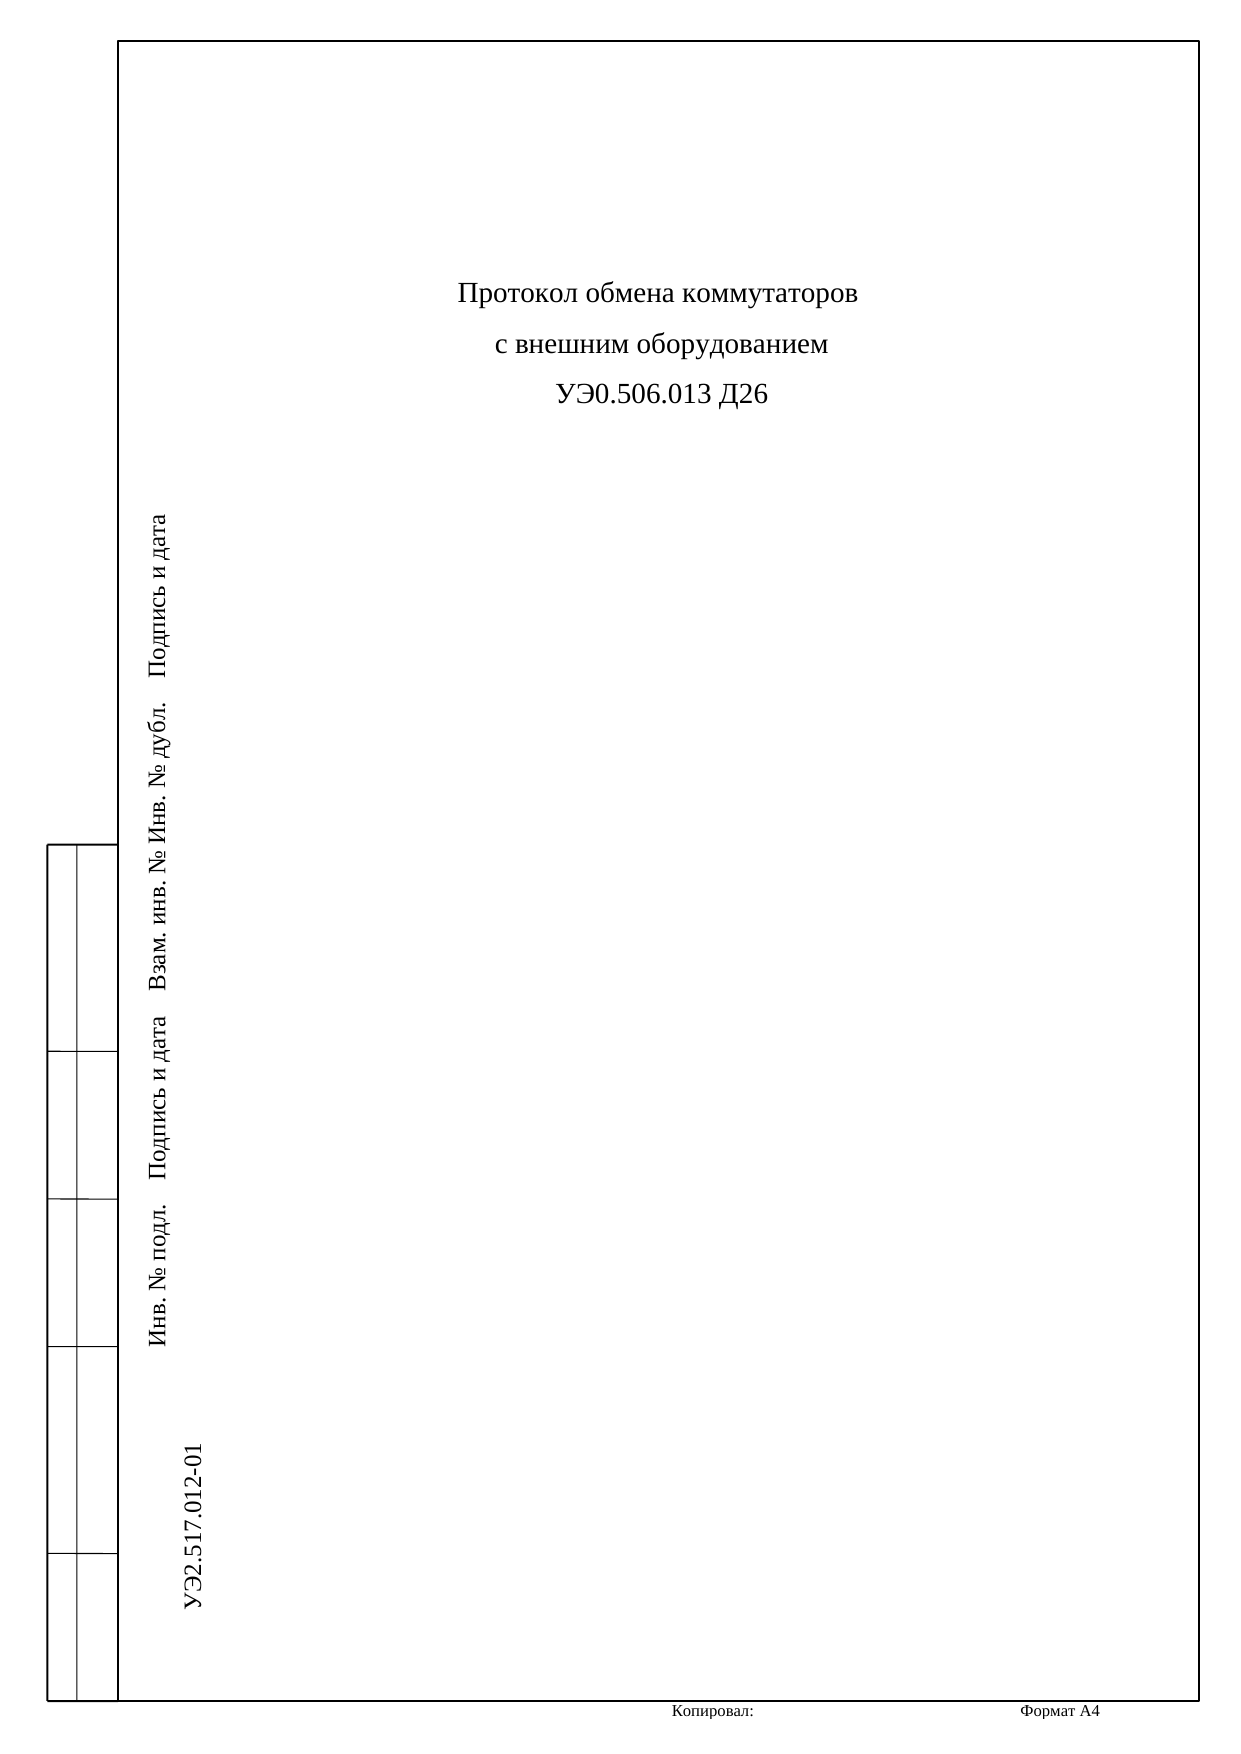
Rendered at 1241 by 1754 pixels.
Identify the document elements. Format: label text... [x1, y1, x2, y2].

text Протокол обмена коммутаторов с внешним оборудованием УЭ0.506.013 Д26 [142, 276, 1181, 410]
